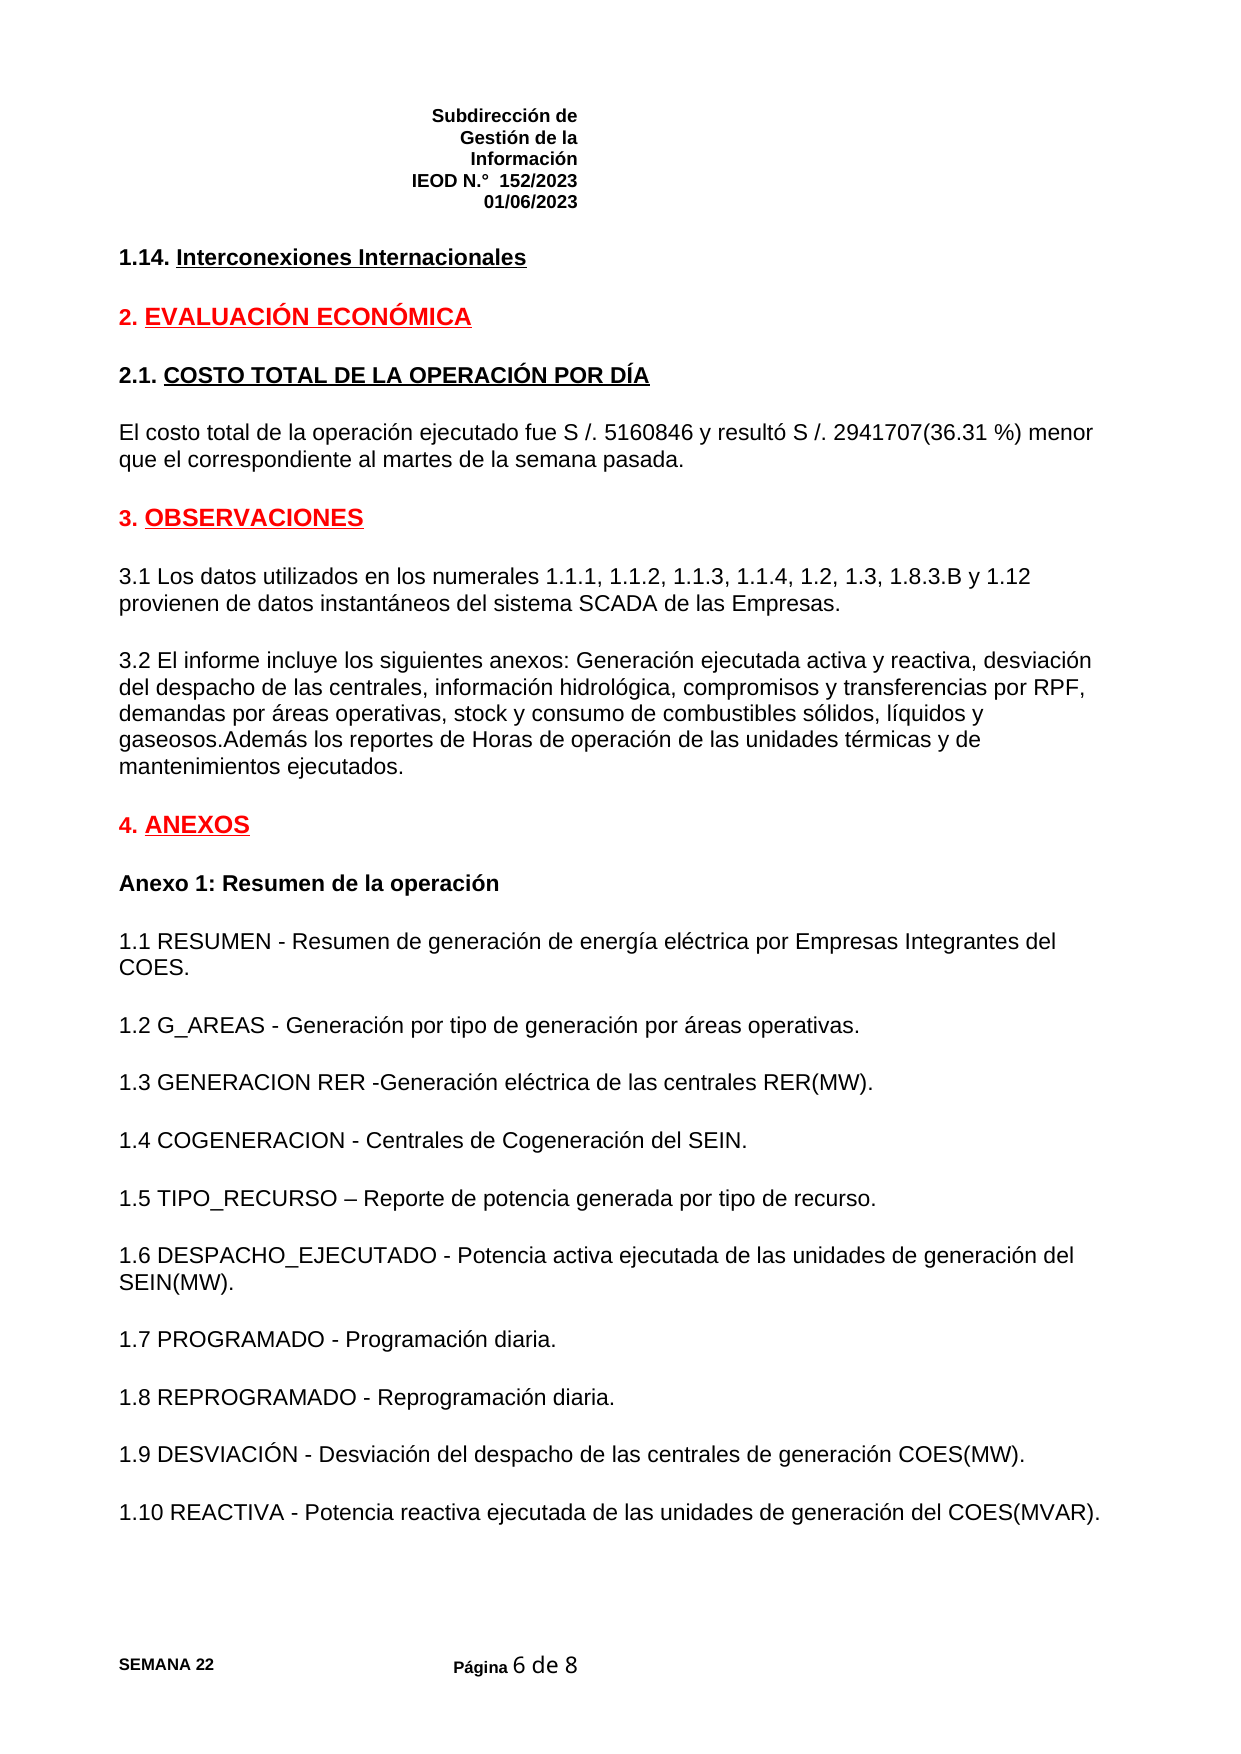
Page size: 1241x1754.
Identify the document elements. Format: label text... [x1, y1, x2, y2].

text El costo total de la operación ejecutado fue S /. 5160846 y resultó S /. 2941707(36.31 %) menor que el correspondiente al martes de la semana pasada. [119, 419, 1121, 503]
text 3.1 Los datos utilizados en los numerales 1.1.1, 1.1.2, 1.1.3, 1.1.4, 1.2, 1.3, 1.8.3.B y 1.12 provienen de datos instantáneos del sistema SCADA de las Empresas. [119, 563, 1121, 647]
text 2. EVALUACIÓN ECONÓMICA [119, 302, 1121, 362]
text 1.4 COGENERACION - Centrales de Cogeneración del SEIN. [119, 1127, 1121, 1184]
text 1.2 G_AREAS - Generación por tipo de generación por áreas operativas. [119, 1012, 1121, 1069]
text 1.9 DESVIACIÓN - Desviación del despacho de las centrales de generación COES(MW). [119, 1441, 1121, 1499]
text 2.1. COSTO TOTAL DE LA OPERACIÓN POR DÍA [119, 362, 1121, 419]
text 1.3 GENERACION RER -Generación eléctrica de las centrales RER(MW). [119, 1069, 1121, 1127]
text 1.10 REACTIVA - Potencia reactiva ejecutada de las unidades de generación del COES(MVAR). [119, 1499, 1121, 1557]
text 1.6 DESPACHO_EJECUTADO - Potencia activa ejecutada de las unidades de generación del SEIN(MW). [119, 1242, 1121, 1326]
text 1.5 TIPO_RECURSO – Reporte de potencia generada por tipo de recurso. [119, 1184, 1121, 1242]
text 1.14. Interconexiones Internacionales [119, 244, 1121, 302]
text 3.2 El informe incluye los siguientes anexos: Generación ejecutada activa y reactiva, desviación del despacho de las centrales, información hidrológica, compromisos y transferencias por RPF, demandas por áreas operativas, stock y consumo de combustibles sólidos, líquidos y gaseosos.Además los reportes de Horas de operación de las unidades térmicas y de mantenimientos ejecutados. [119, 647, 1121, 810]
text 1.8 REPROGRAMADO - Reprogramación diaria. [119, 1384, 1121, 1441]
text 4. ANEXOS [119, 810, 1121, 870]
text 1.1 RESUMEN - Resumen de generación de energía eléctrica por Empresas Integrantes del COES. [119, 928, 1121, 1012]
text Anexo 1: Resumen de la operación [119, 870, 1121, 928]
text 1.7 PROGRAMADO - Programación diaria. [119, 1326, 1121, 1384]
text 3. OBSERVACIONES [119, 503, 1121, 563]
